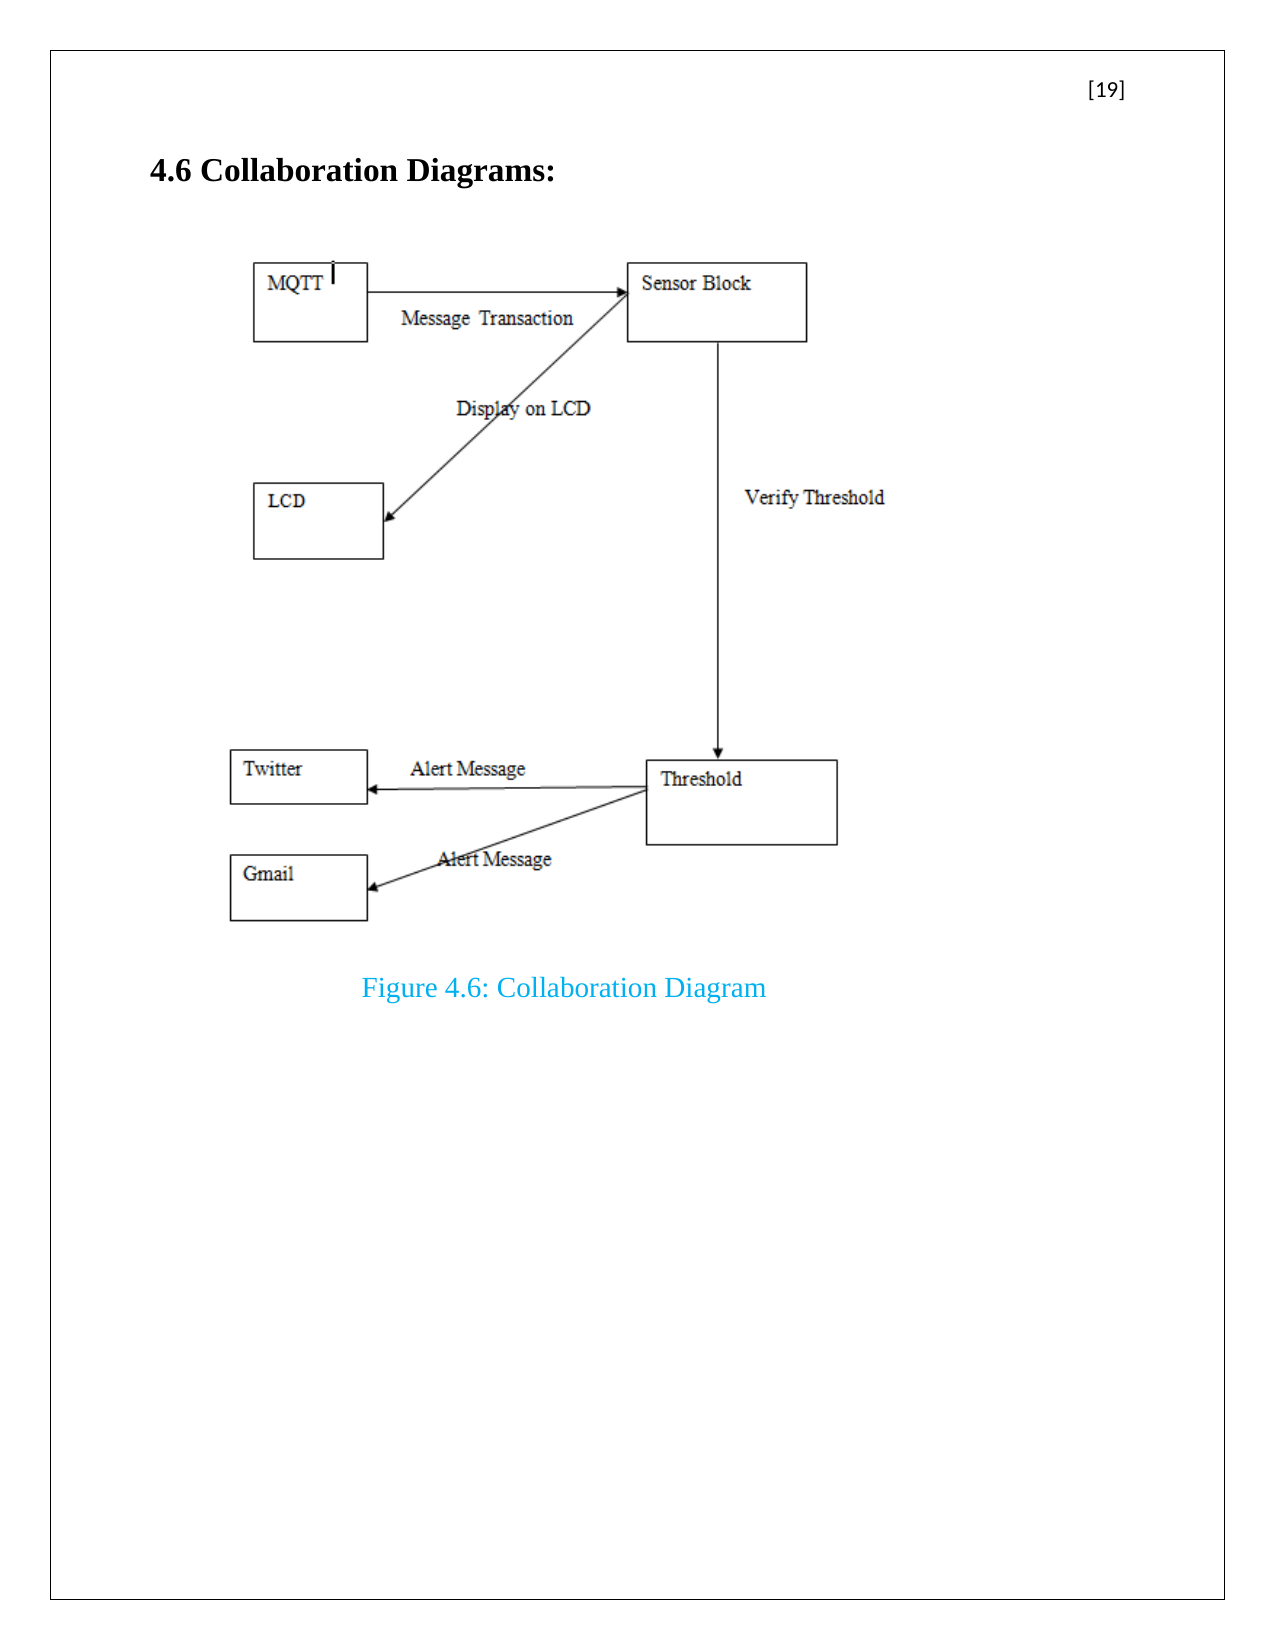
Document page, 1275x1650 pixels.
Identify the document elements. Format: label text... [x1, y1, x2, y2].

text Figure 4.6: Collaboration Diagram [150, 970, 1125, 1003]
picture [201, 226, 1049, 942]
text 4.6 Collaboration Diagrams: [150, 150, 1125, 188]
